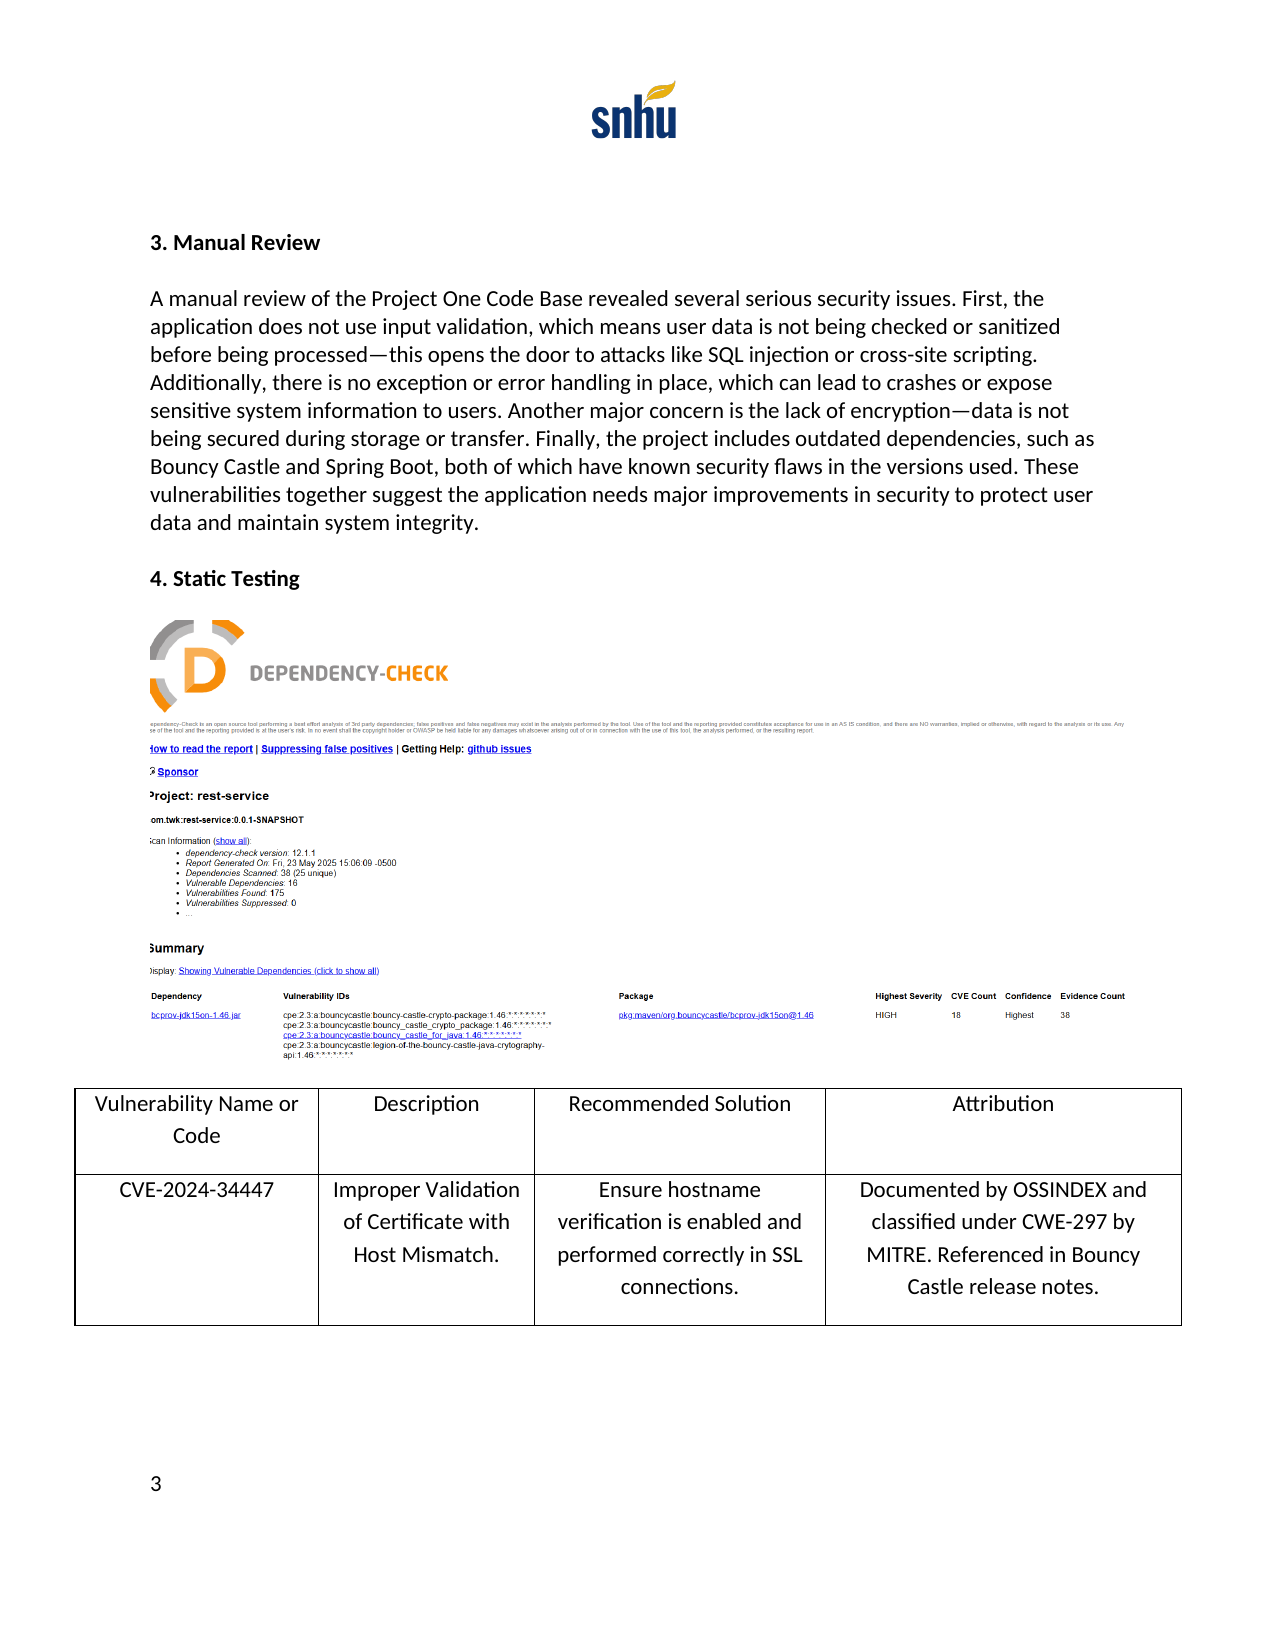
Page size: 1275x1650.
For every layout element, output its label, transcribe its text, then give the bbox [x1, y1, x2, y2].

table_header Description [319, 1089, 534, 1174]
table_header Vulnerability Name or Code [76, 1089, 318, 1174]
table_cell Improper Validation of Certificate with Host Mismatch. [319, 1175, 534, 1324]
table_cell Ensure hostname verification is enabled and performed correctly in SSL connections. [535, 1175, 825, 1324]
table_header Attribution [826, 1089, 1181, 1174]
text 3. Manual Review [150, 228, 1125, 256]
table_cell CVE-2024-34447 [76, 1175, 318, 1324]
table_cell Documented by OSSINDEX and classified under CWE-297 by MITRE. Referenced in Bouncy Castle release notes. [826, 1175, 1181, 1324]
text A manual review of the Project One Code Base revealed several serious security issues. First, the application does not use input validation, which means user data is not being checked or sanitized before being processed—this opens the door to attacks like SQL injection or cross-site scripting. Additionally, there is no exception or error handling in place, which can lead to crashes or expose sensitive system information to users. Another major concern is the lack of encryption—data is not being secured during storage or transfer. Finally, the project includes outdated dependencies, such as Bouncy Castle and Spring Boot, both of which have known security flaws in the versions used. These vulnerabilities together suggest the application needs major improvements in security to protect user data and maintain system integrity. [150, 284, 1125, 536]
table_header Recommended Solution [535, 1089, 825, 1174]
picture [150, 620, 1125, 1061]
text 4. Static Testing [150, 564, 1125, 592]
picture [572, 75, 703, 147]
